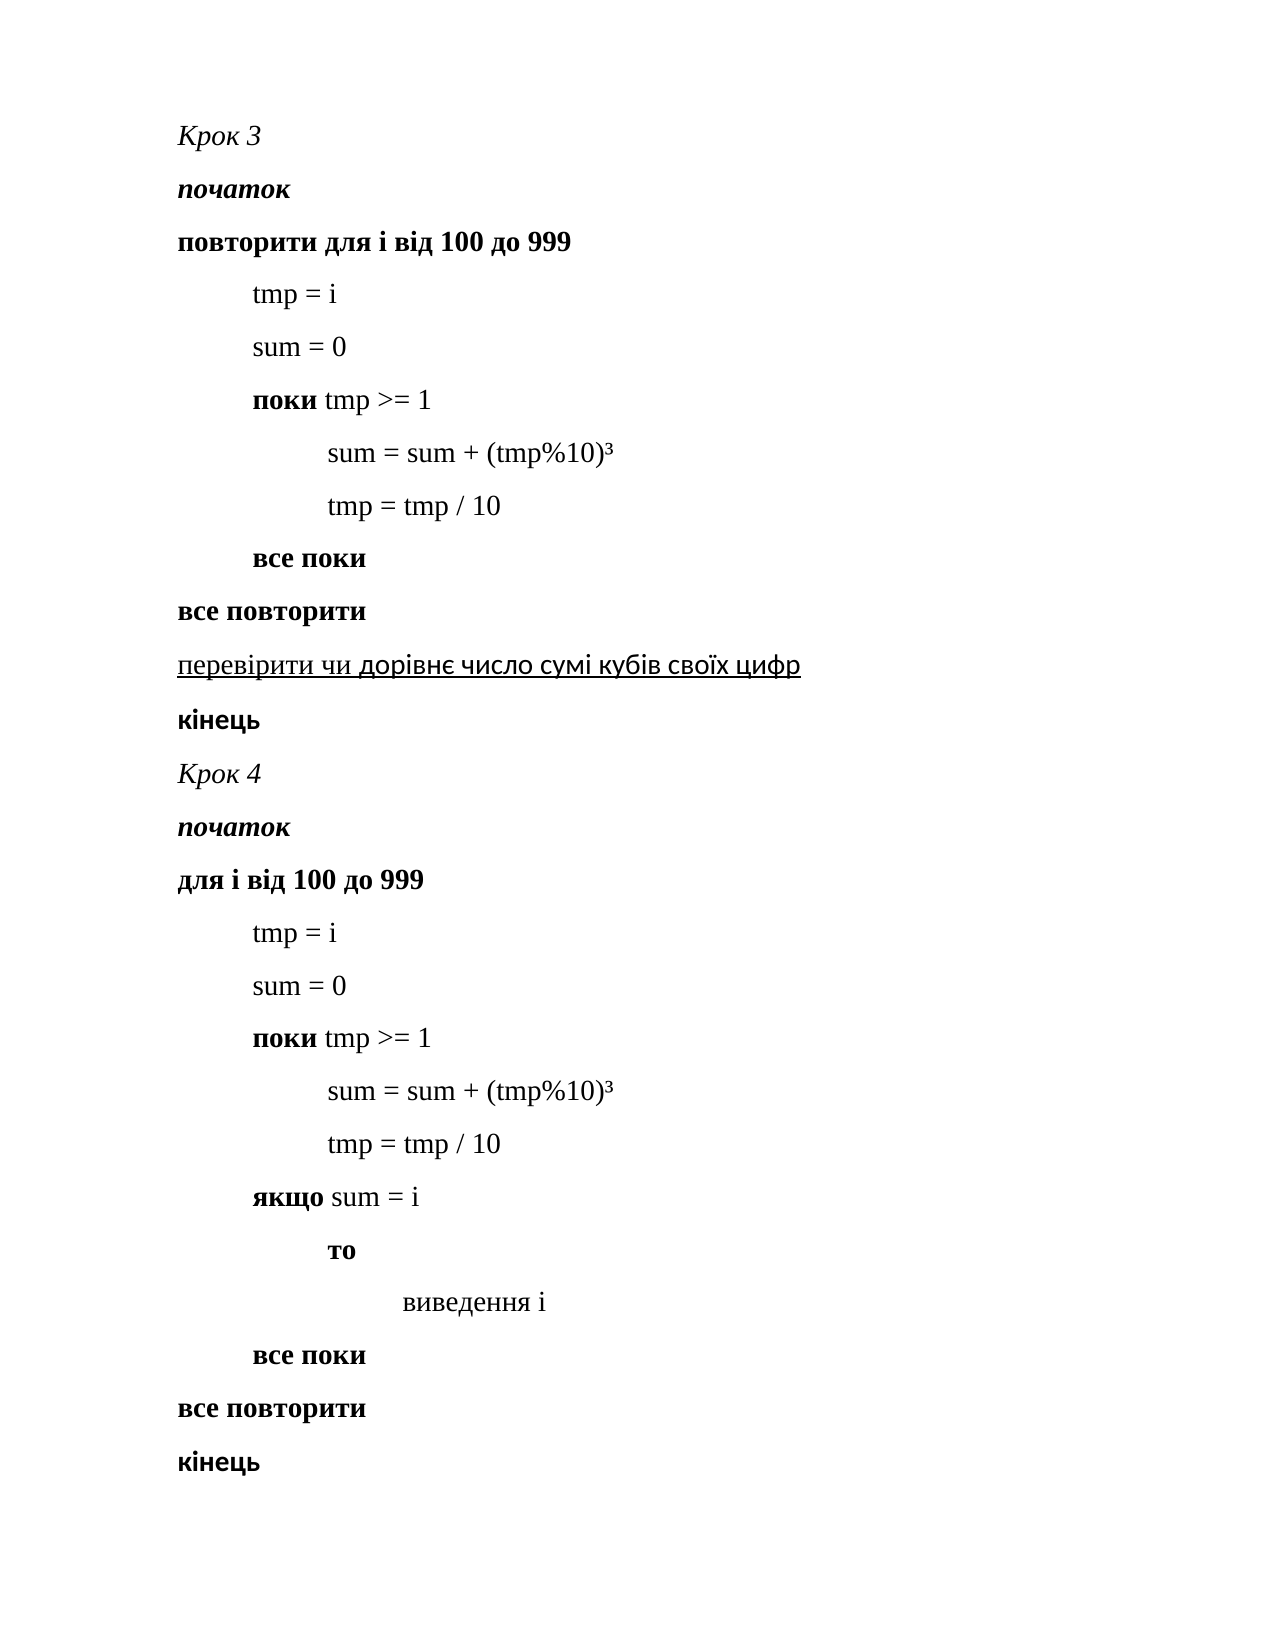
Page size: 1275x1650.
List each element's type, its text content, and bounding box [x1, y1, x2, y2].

text sum = sum + (tmp%10)³ [177, 435, 1186, 468]
text кінець [177, 701, 1186, 737]
text tmp = i [177, 277, 1186, 310]
text то [177, 1232, 1186, 1265]
text поки tmp >= 1 [177, 1021, 1186, 1054]
text tmp = i [177, 915, 1186, 948]
text початок [177, 809, 1186, 843]
text виведення і [177, 1284, 1186, 1318]
text Крок 4 [177, 756, 1186, 790]
text все поки [177, 541, 1186, 574]
text все поки [177, 1337, 1186, 1371]
text sum = 0 [177, 968, 1186, 1001]
text якщо sum = i [177, 1179, 1186, 1212]
text tmp = tmp / 10 [177, 1126, 1186, 1160]
text sum = sum + (tmp%10)³ [177, 1073, 1186, 1107]
text перевірити чи дорівнє число сумі кубів своїх цифр [177, 646, 1186, 682]
text поки tmp >= 1 [177, 382, 1186, 416]
text кінець [177, 1443, 1186, 1479]
text Крок 3 [177, 118, 1186, 152]
text початок [177, 171, 1186, 204]
text sum = 0 [177, 329, 1186, 363]
text все повторити [177, 593, 1186, 627]
text все повторити [177, 1390, 1186, 1424]
text tmp = tmp / 10 [177, 488, 1186, 521]
text для і від 100 до 999 [177, 862, 1186, 896]
text повторити для і від 100 до 999 [177, 224, 1186, 257]
